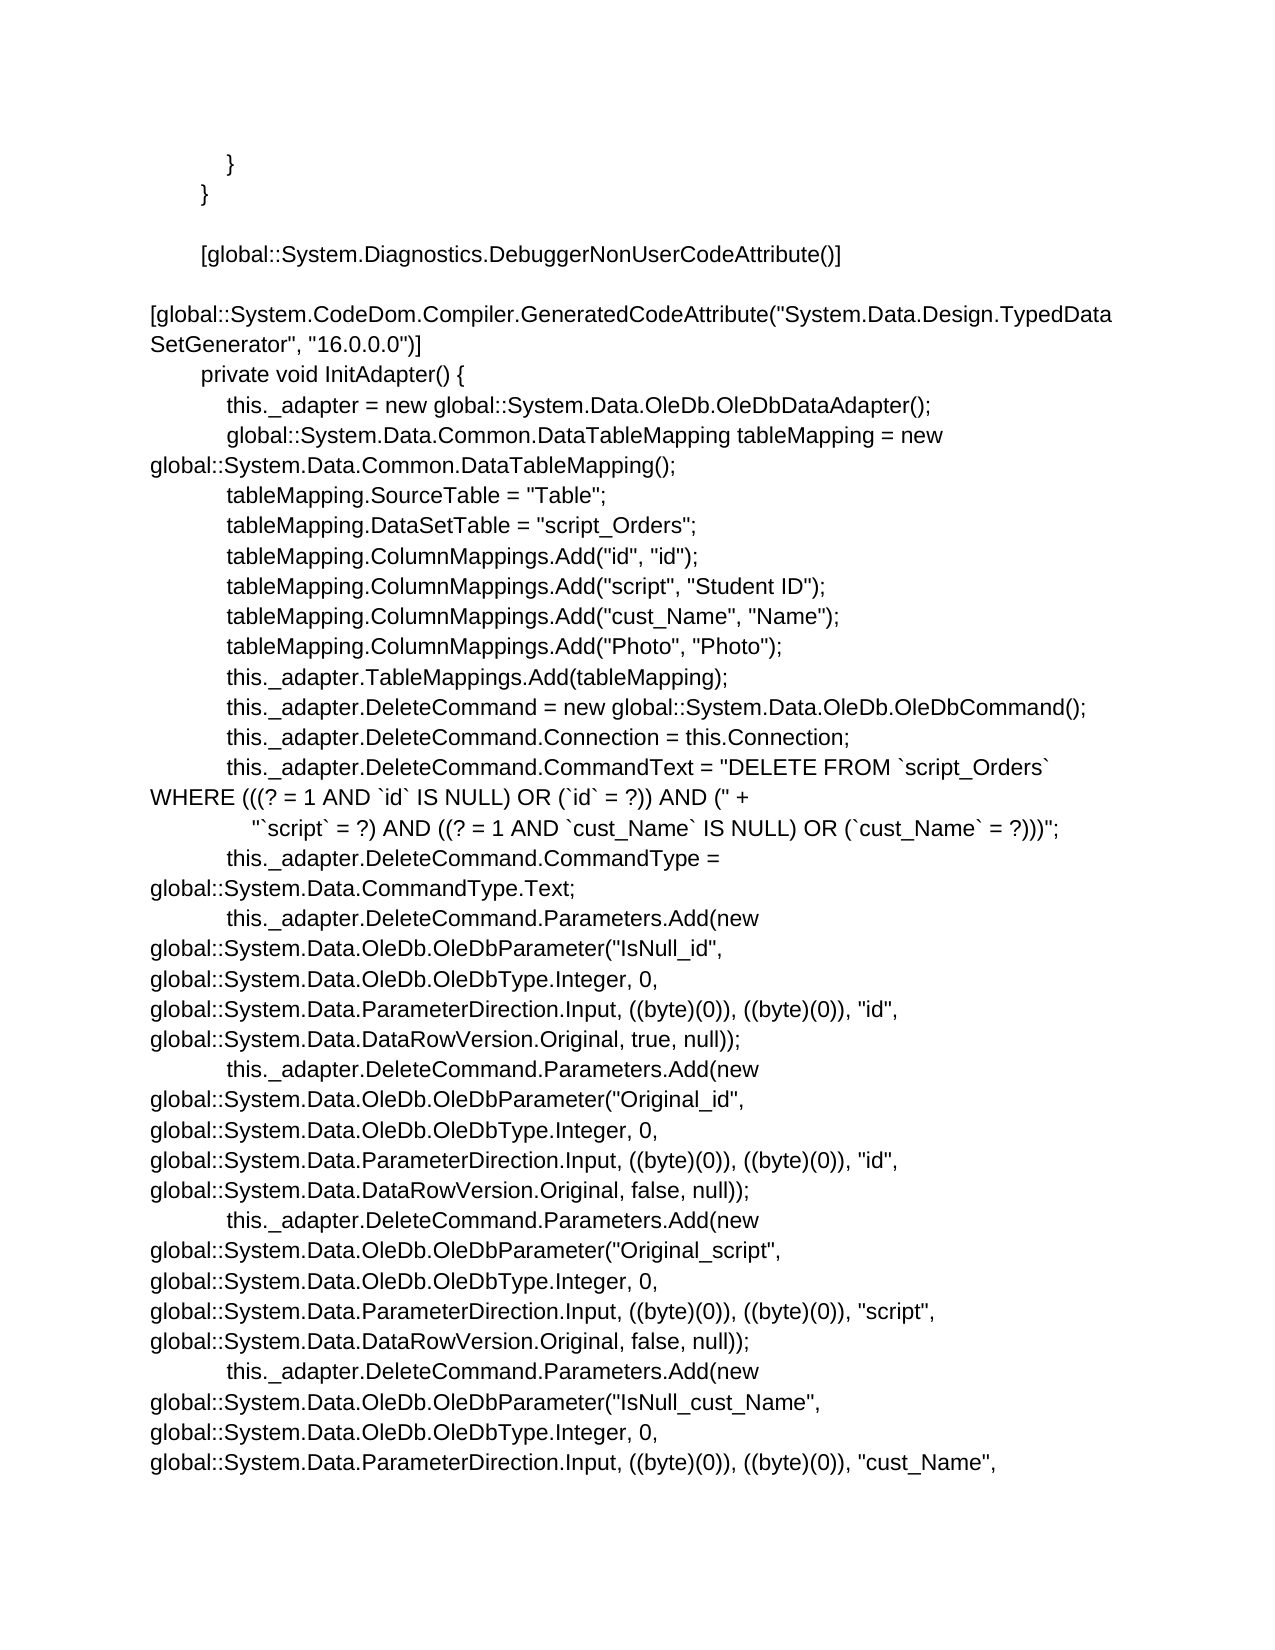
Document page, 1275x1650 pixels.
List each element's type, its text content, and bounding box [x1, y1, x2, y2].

text this._adapter.DeleteCommand.Connection = this.Connection; [150, 724, 1125, 750]
text this._adapter.TableMappings.Add(tableMapping); [150, 663, 1125, 690]
text } [150, 150, 1125, 176]
text this._adapter.DeleteCommand.Parameters.Add(new global::System.Data.OleDb.OleDbParameter("Original_script", global::System.Data.OleDb.OleDbType.Integer, 0, global::System.Data.ParameterDirection.Input, ((byte)(0)), ((byte)(0)), "script", global::System.Data.DataRowVersion.Original, false, null)); [150, 1207, 1125, 1354]
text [150, 271, 1125, 358]
text this._adapter.DeleteCommand.Parameters.Add(new global::System.Data.OleDb.OleDbParameter("Original_id", global::System.Data.OleDb.OleDbType.Integer, 0, global::System.Data.ParameterDirection.Input, ((byte)(0)), ((byte)(0)), "id", global::System.Data.DataRowVersion.Original, false, null)); [150, 1056, 1125, 1203]
text tableMapping.ColumnMappings.Add("Photo", "Photo"); [150, 633, 1125, 660]
text global::System.Data.Common.DataTableMapping tableMapping = new global::System.Data.Common.DataTableMapping(); [150, 422, 1125, 478]
text tableMapping.ColumnMappings.Add("cust_Name", "Name"); [150, 603, 1125, 629]
text this._adapter.DeleteCommand = new global::System.Data.OleDb.OleDbCommand(); [150, 694, 1125, 720]
text tableMapping.SourceTable = "Table"; [150, 482, 1125, 509]
text "`script` = ?) AND ((? = 1 AND `cust_Name` IS NULL) OR (`cust_Name` = ?)))"; [150, 814, 1125, 841]
text } [150, 180, 1125, 207]
text this._adapter.DeleteCommand.CommandText = "DELETE FROM `script_Orders` WHERE (((? = 1 AND `id` IS NULL) OR (`id` = ?)) AND (" + [150, 754, 1125, 811]
text [global::System.Diagnostics.DebuggerNonUserCodeAttribute()] [150, 241, 1125, 267]
text tableMapping.ColumnMappings.Add("script", "Student ID"); [150, 573, 1125, 599]
text this._adapter = new global::System.Data.OleDb.OleDbDataAdapter(); [150, 392, 1125, 418]
text this._adapter.DeleteCommand.CommandType = global::System.Data.CommandType.Text; [150, 845, 1125, 901]
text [150, 1358, 1125, 1475]
text private void InitAdapter() { [150, 361, 1125, 388]
text tableMapping.DataSetTable = "script_Orders"; [150, 512, 1125, 539]
text tableMapping.ColumnMappings.Add("id", "id"); [150, 543, 1125, 569]
text this._adapter.DeleteCommand.Parameters.Add(new global::System.Data.OleDb.OleDbParameter("IsNull_id", global::System.Data.OleDb.OleDbType.Integer, 0, global::System.Data.ParameterDirection.Input, ((byte)(0)), ((byte)(0)), "id", global::System.Data.DataRowVersion.Original, true, null)); [150, 905, 1125, 1052]
